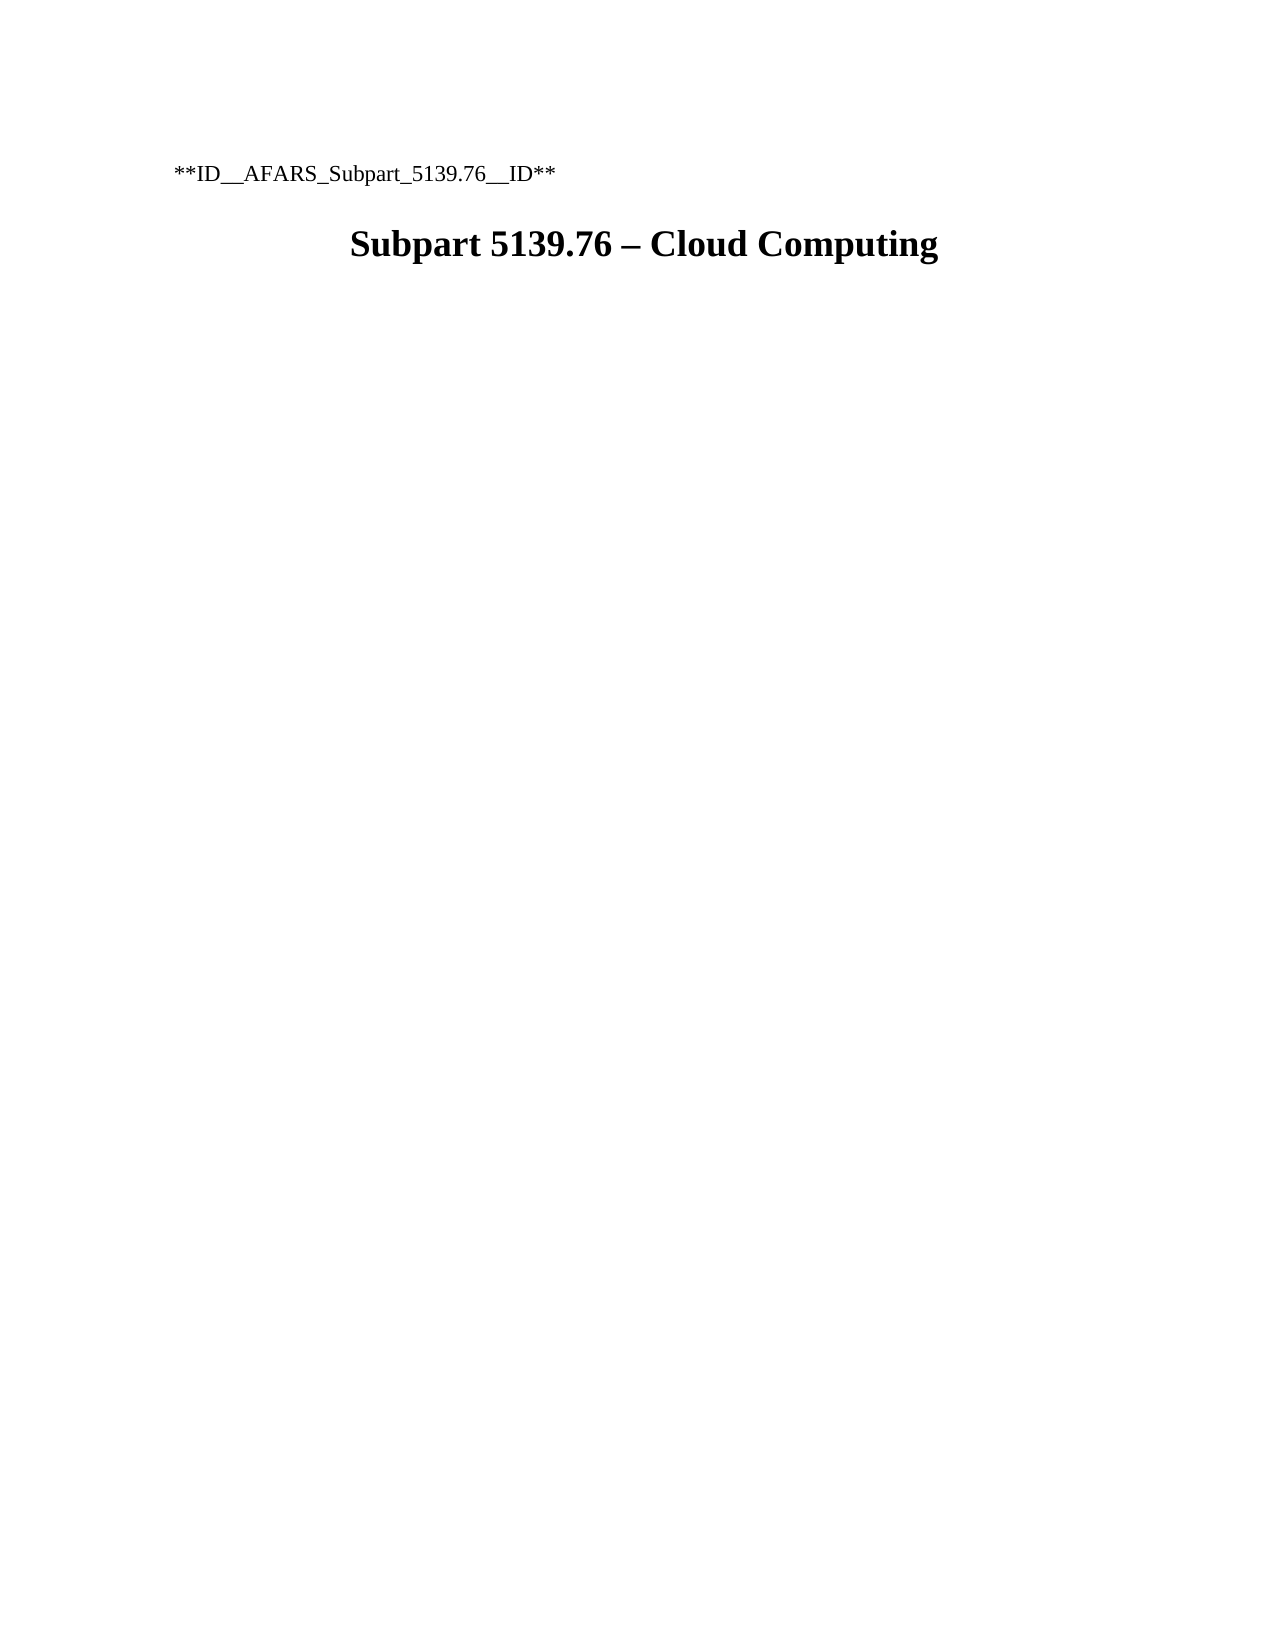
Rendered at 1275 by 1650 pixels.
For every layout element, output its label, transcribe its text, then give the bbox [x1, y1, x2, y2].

subtitle Subpart 5139.76 – Cloud Computing [162, 222, 1125, 265]
text **ID__AFARS_Subpart_5139.76__ID** [163, 150, 1135, 197]
